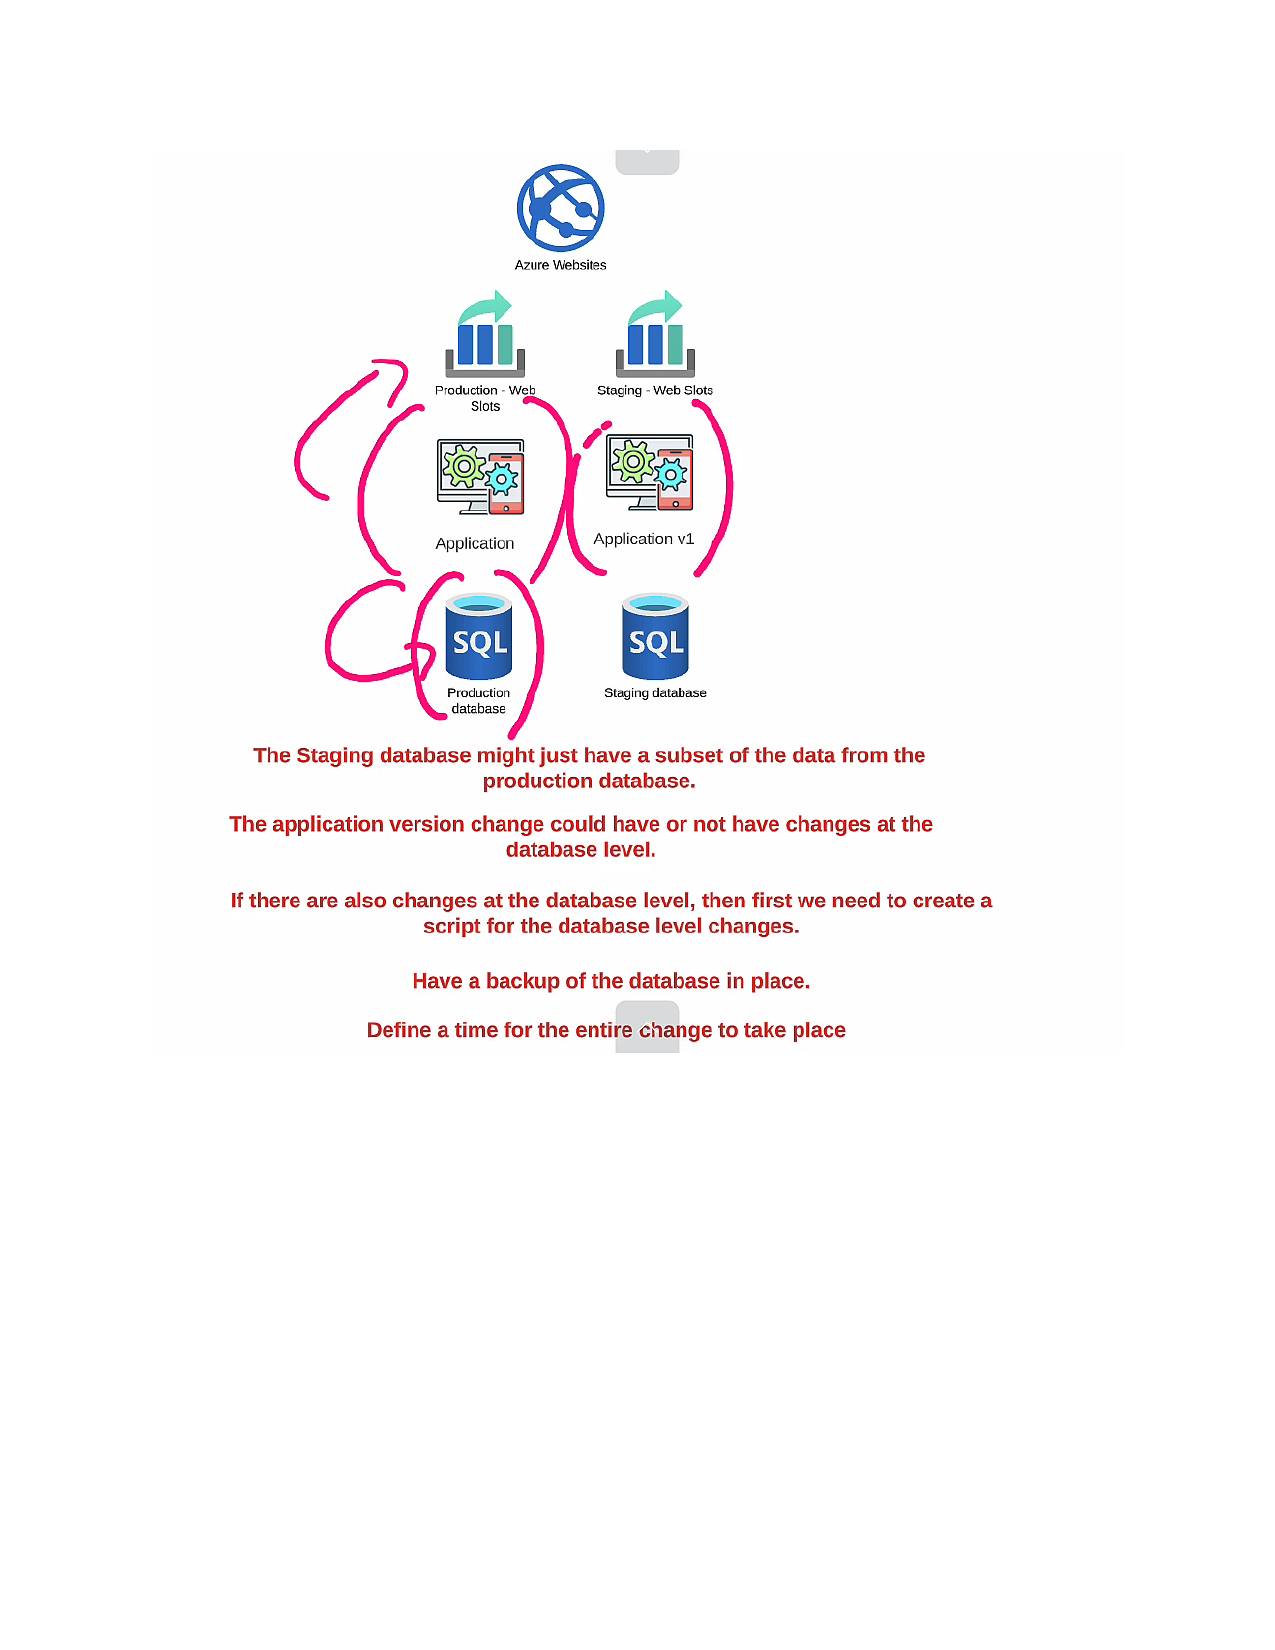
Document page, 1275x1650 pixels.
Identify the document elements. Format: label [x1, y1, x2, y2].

picture [150, 150, 1125, 1053]
